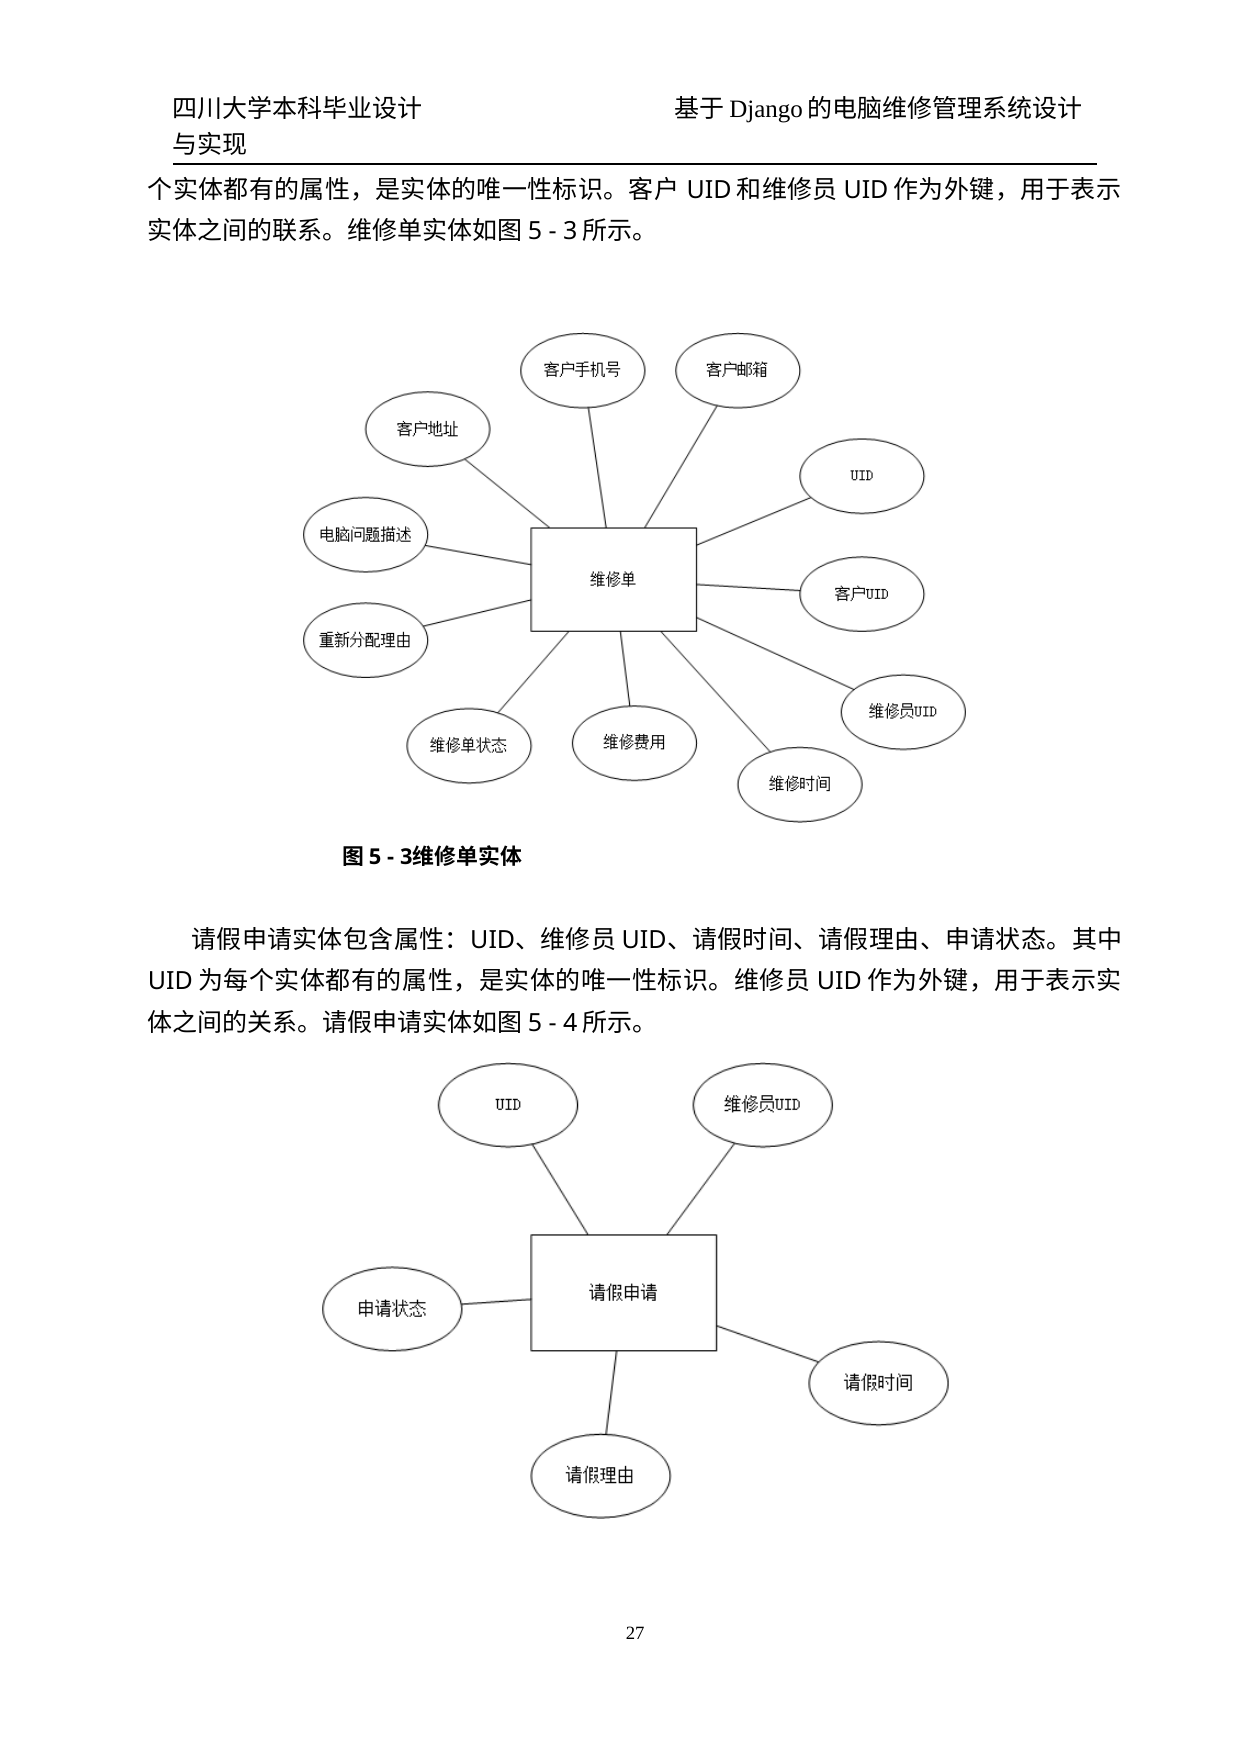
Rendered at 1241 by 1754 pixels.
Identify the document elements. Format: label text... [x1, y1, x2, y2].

text 图5 - 3维修单实体 [148, 831, 1122, 873]
text 维修单实体包括属性：UID、客户UID、维修员UID、维修时长、维修费用、维修单状态、重新分配理由、客户手机、客户地址、客户邮箱、电脑问题描述。其中UID为每个实体都有的属性，是实体的唯一性标识。客户UID和维修员UID作为外键，用于表示实体之间的联系。维修单实体如图5 - 3所示。 [148, 165, 1122, 248]
picture [302, 332, 967, 823]
text 请假申请实体包含属性：UID、维修员UID、请假时间、请假理由、申请状态。其中UID为每个实体都有的属性，是实体的唯一性标识。维修员UID作为外键，用于表示实体之间的关系。请假申请实体如图5 - 4所示。 [148, 915, 1122, 1040]
picture [321, 1062, 950, 1519]
